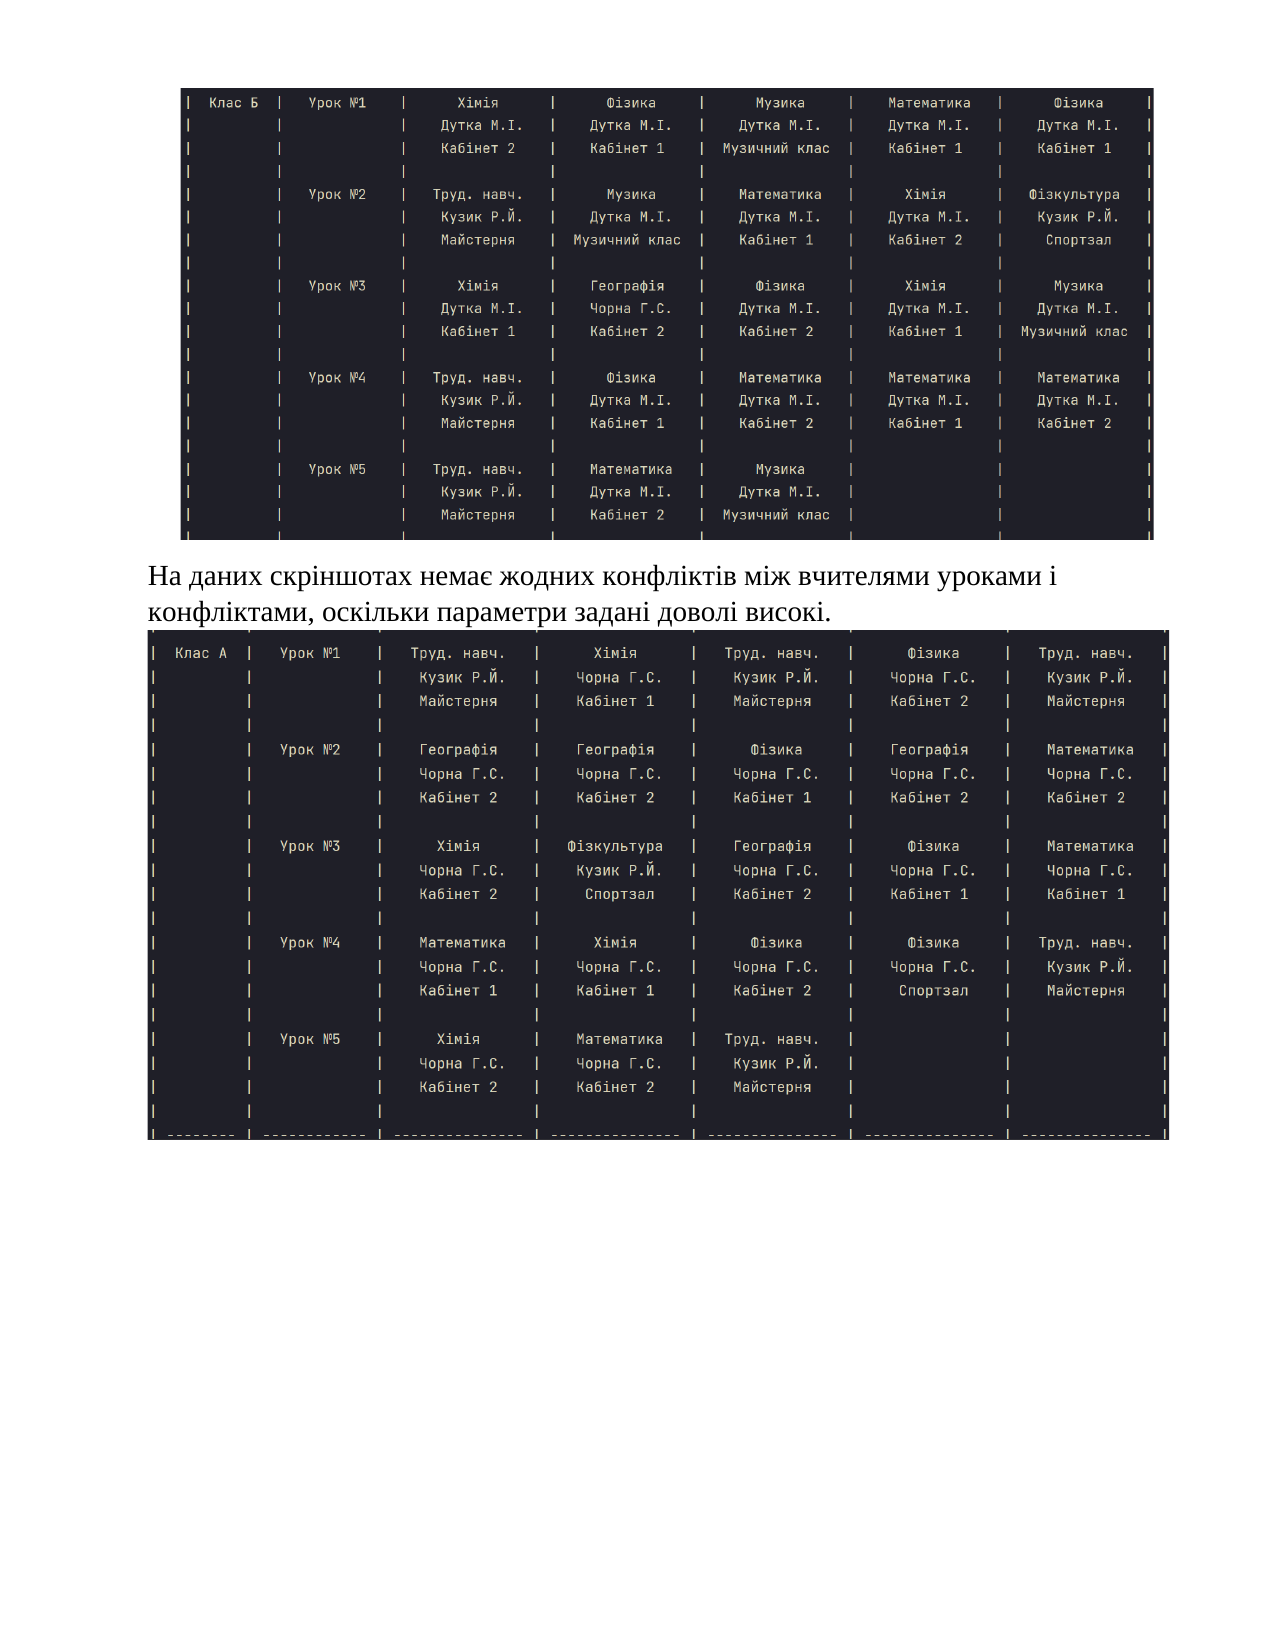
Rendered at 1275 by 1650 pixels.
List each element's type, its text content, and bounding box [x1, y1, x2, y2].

picture [180, 88, 1154, 540]
picture [147, 630, 1170, 1140]
